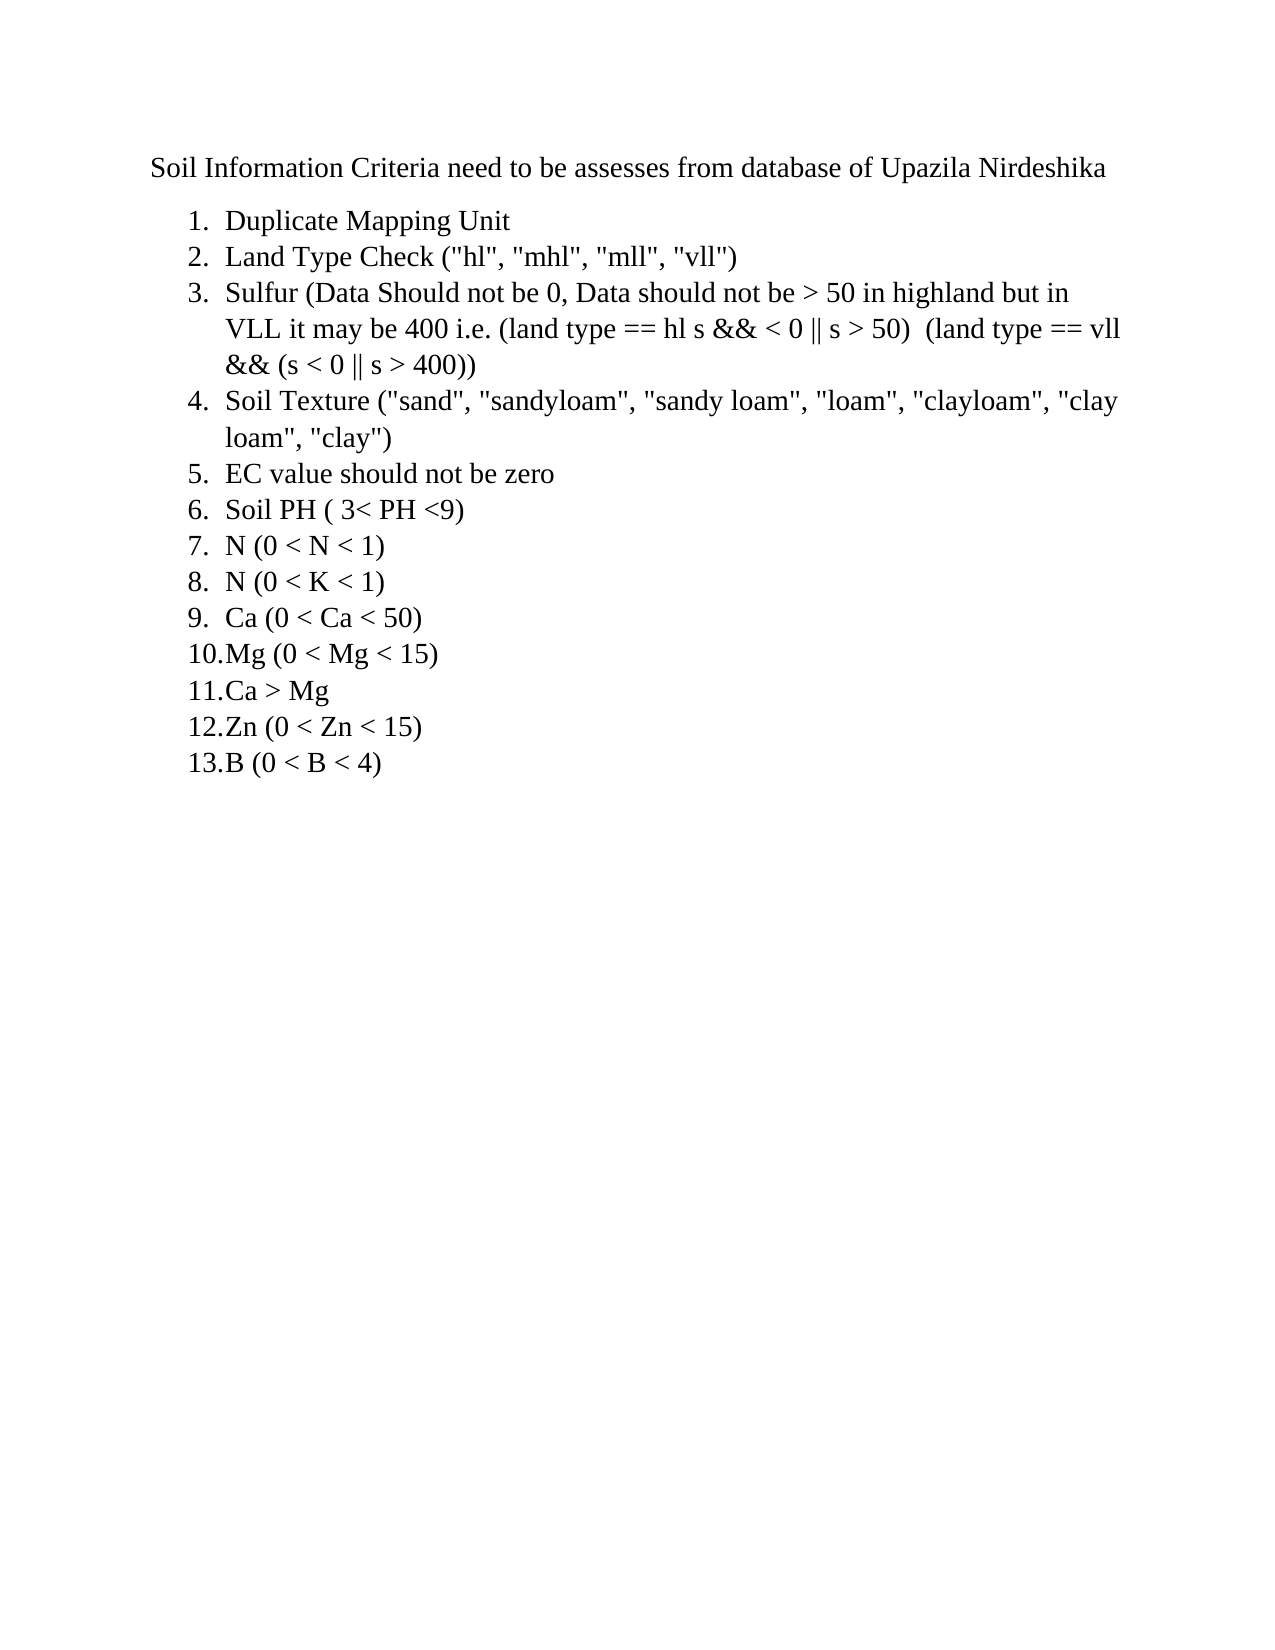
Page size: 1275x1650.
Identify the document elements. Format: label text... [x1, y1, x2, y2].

list Zn (0 < Zn < 15) [187, 709, 1125, 742]
list Mg (0 < Mg < 15) [187, 637, 1125, 670]
list N (0 < K < 1) [187, 564, 1125, 598]
text Soil Information Criteria need to be assesses from database of Upazila Nirdeshika [150, 150, 1125, 183]
list Ca (0 < Ca < 50) [187, 600, 1125, 634]
list N (0 < N < 1) [187, 528, 1125, 562]
list Duplicate Mapping Unit [187, 203, 1125, 236]
list Ca > Mg [187, 673, 1125, 706]
list Sulfur (Data Should not be 0, Data should not be > 50 in highland but in VLL it may be 400 i.e. (land type == hl s && < 0 || s > 50) (land type == vll && (s < 0 || s > 400)) [187, 275, 1125, 381]
list Land Type Check ("hl", "mhl", "mll", "vll") [187, 239, 1125, 272]
list B (0 < B < 4) [187, 745, 1125, 778]
list Soil PH ( 3< PH <9) [187, 492, 1125, 526]
list EC value should not be zero [187, 456, 1125, 489]
list Soil Texture ("sand", "sandyloam", "sandy loam", "loam", "clayloam", "clay loam", "clay") [187, 383, 1125, 453]
